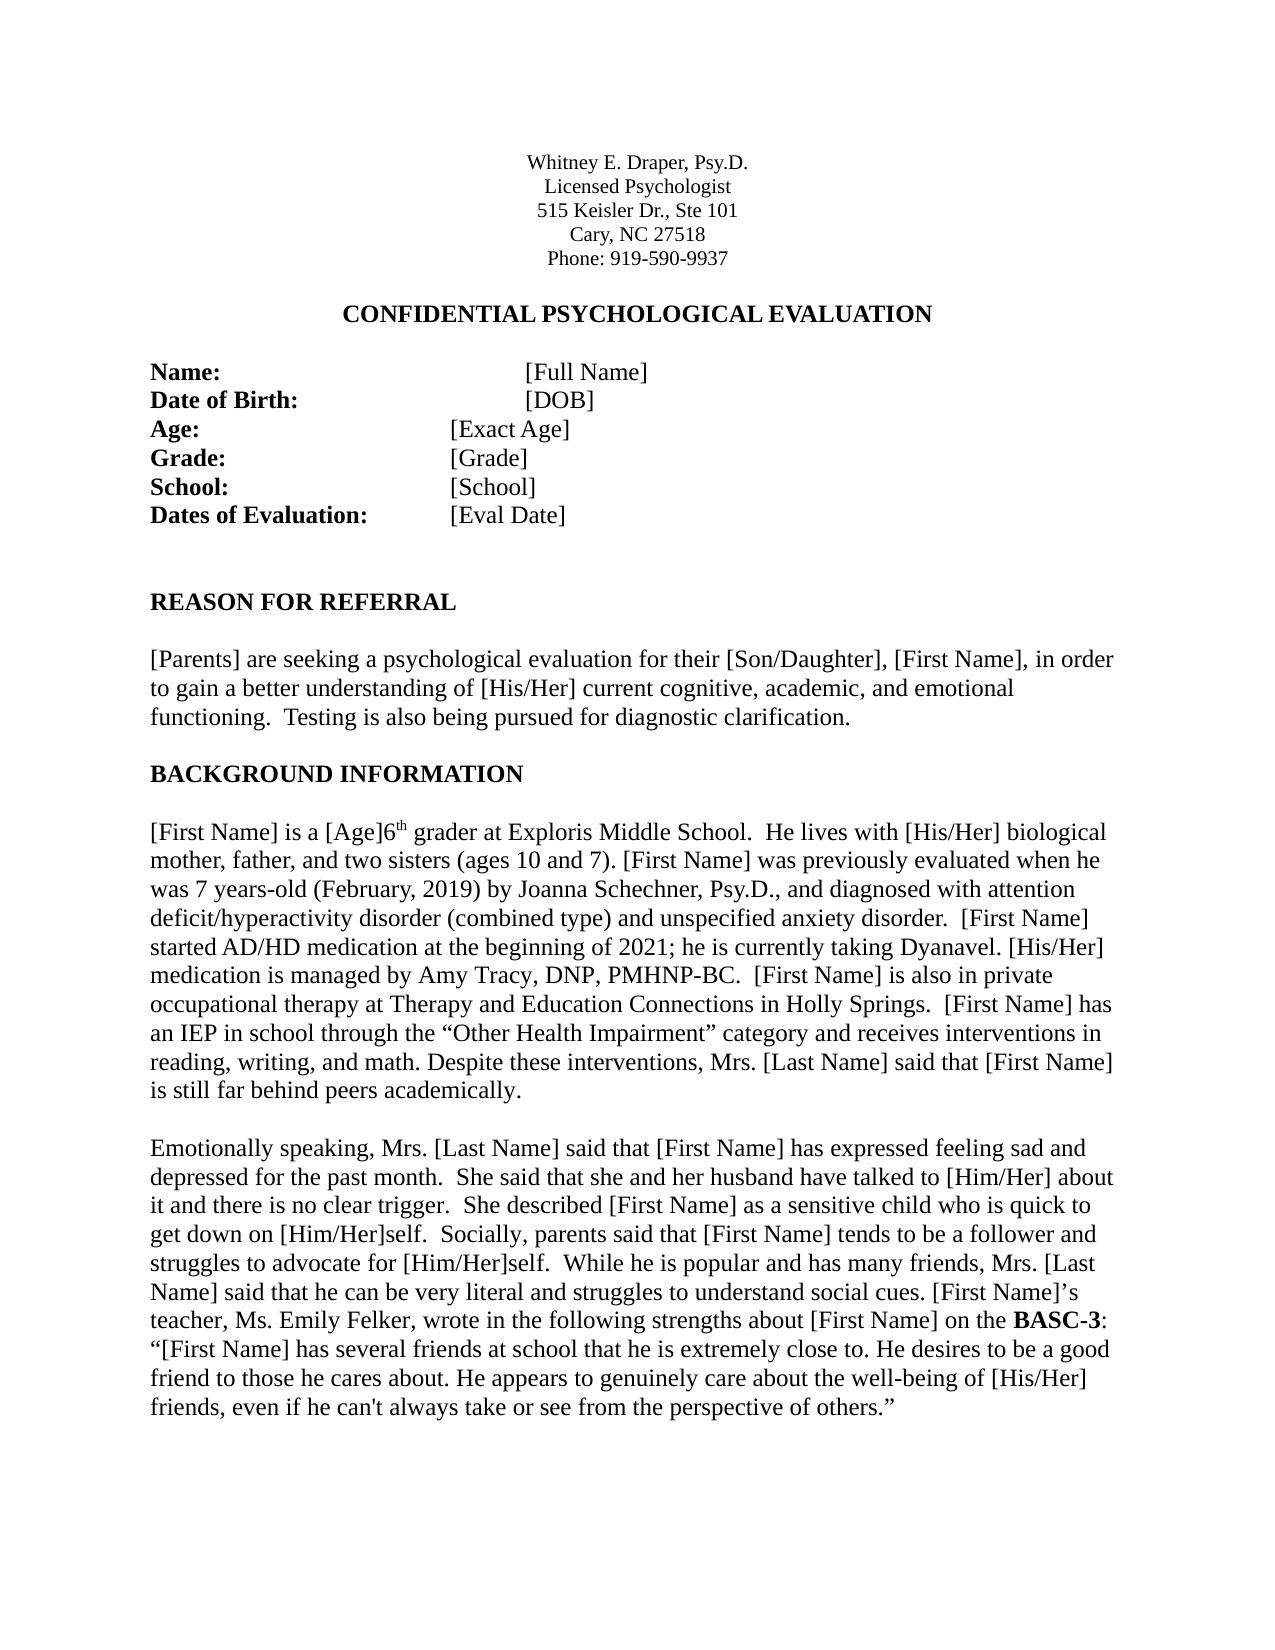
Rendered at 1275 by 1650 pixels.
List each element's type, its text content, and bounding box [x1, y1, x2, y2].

text 515 Keisler Dr., Ste 101 [150, 198, 1125, 222]
text Age: [Exact Age] [150, 414, 1125, 443]
text Dates of Evaluation: [Eval Date] [150, 500, 1125, 529]
text Phone: 919-590-9937 [150, 246, 1125, 270]
text BACKGROUND INFORMATION [150, 759, 1125, 788]
text Licensed Psychologist [150, 174, 1125, 198]
text [Parents] are seeking a psychological evaluation for their [Son/Daughter], [First Name], in order to gain a better understanding of [His/Her] current cognitive, academic, and emotional functioning. Testing is also being pursued for diagnostic clarification. [150, 644, 1125, 730]
text Name: [Full Name] [150, 357, 1125, 385]
text Emotionally speaking, Mrs. [Last Name] said that [First Name] has expressed feeling sad and depressed for the past month. She said that she and her husband have talked to [Him/Her] about it and there is no clear trigger. She described [First Name] as a sensitive child who is quick to get down on [Him/Her]self. Socially, parents said that [First Name] tends to be a follower and struggles to advocate for [Him/Her]self. While he is popular and has many friends, Mrs. [Last Name] said that he can be very literal and struggles to understand social cues. [First Name]’s teacher, Ms. Emily Felker, wrote in the following strengths about [First Name] on the BASC-3: “[First Name] has several friends at school that he is extremely close to. He desires to be a good friend to those he cares about. He appears to genuinely care about the well-being of [His/Her] friends, even if he can't always take or see from the perspective of others.” [150, 1133, 1125, 1420]
text School: [School] [150, 472, 1125, 500]
text Whitney E. Draper, Psy.D. [150, 150, 1125, 174]
text CONFIDENTIAL PSYCHOLOGICAL EVALUATION [150, 299, 1125, 328]
text REASON FOR REFERRAL [150, 587, 1125, 615]
text Grade: [Grade] [150, 443, 1125, 472]
text Date of Birth: [DOB] [150, 385, 1125, 414]
text [First Name] is a [Age]6th grader at Exploris Middle School. He lives with [His/Her] biological mother, father, and two sisters (ages 10 and 7). [First Name] was previously evaluated when he was 7 years-old (February, 2019) by Joanna Schechner, Psy.D., and diagnosed with attention deficit/hyperactivity disorder (combined type) and unspecified anxiety disorder. [First Name] started AD/HD medication at the beginning of 2021; he is currently taking Dyanavel. [His/Her] medication is managed by Amy Tracy, DNP, PMHNP-BC. [First Name] is also in private occupational therapy at Therapy and Education Connections in Holly Springs. [First Name] has an IEP in school through the “Other Health Impairment” category and receives interventions in reading, writing, and math. Despite these interventions, Mrs. [Last Name] said that [First Name] is still far behind peers academically. [150, 817, 1125, 1104]
text Cary, NC 27518 [150, 222, 1125, 246]
